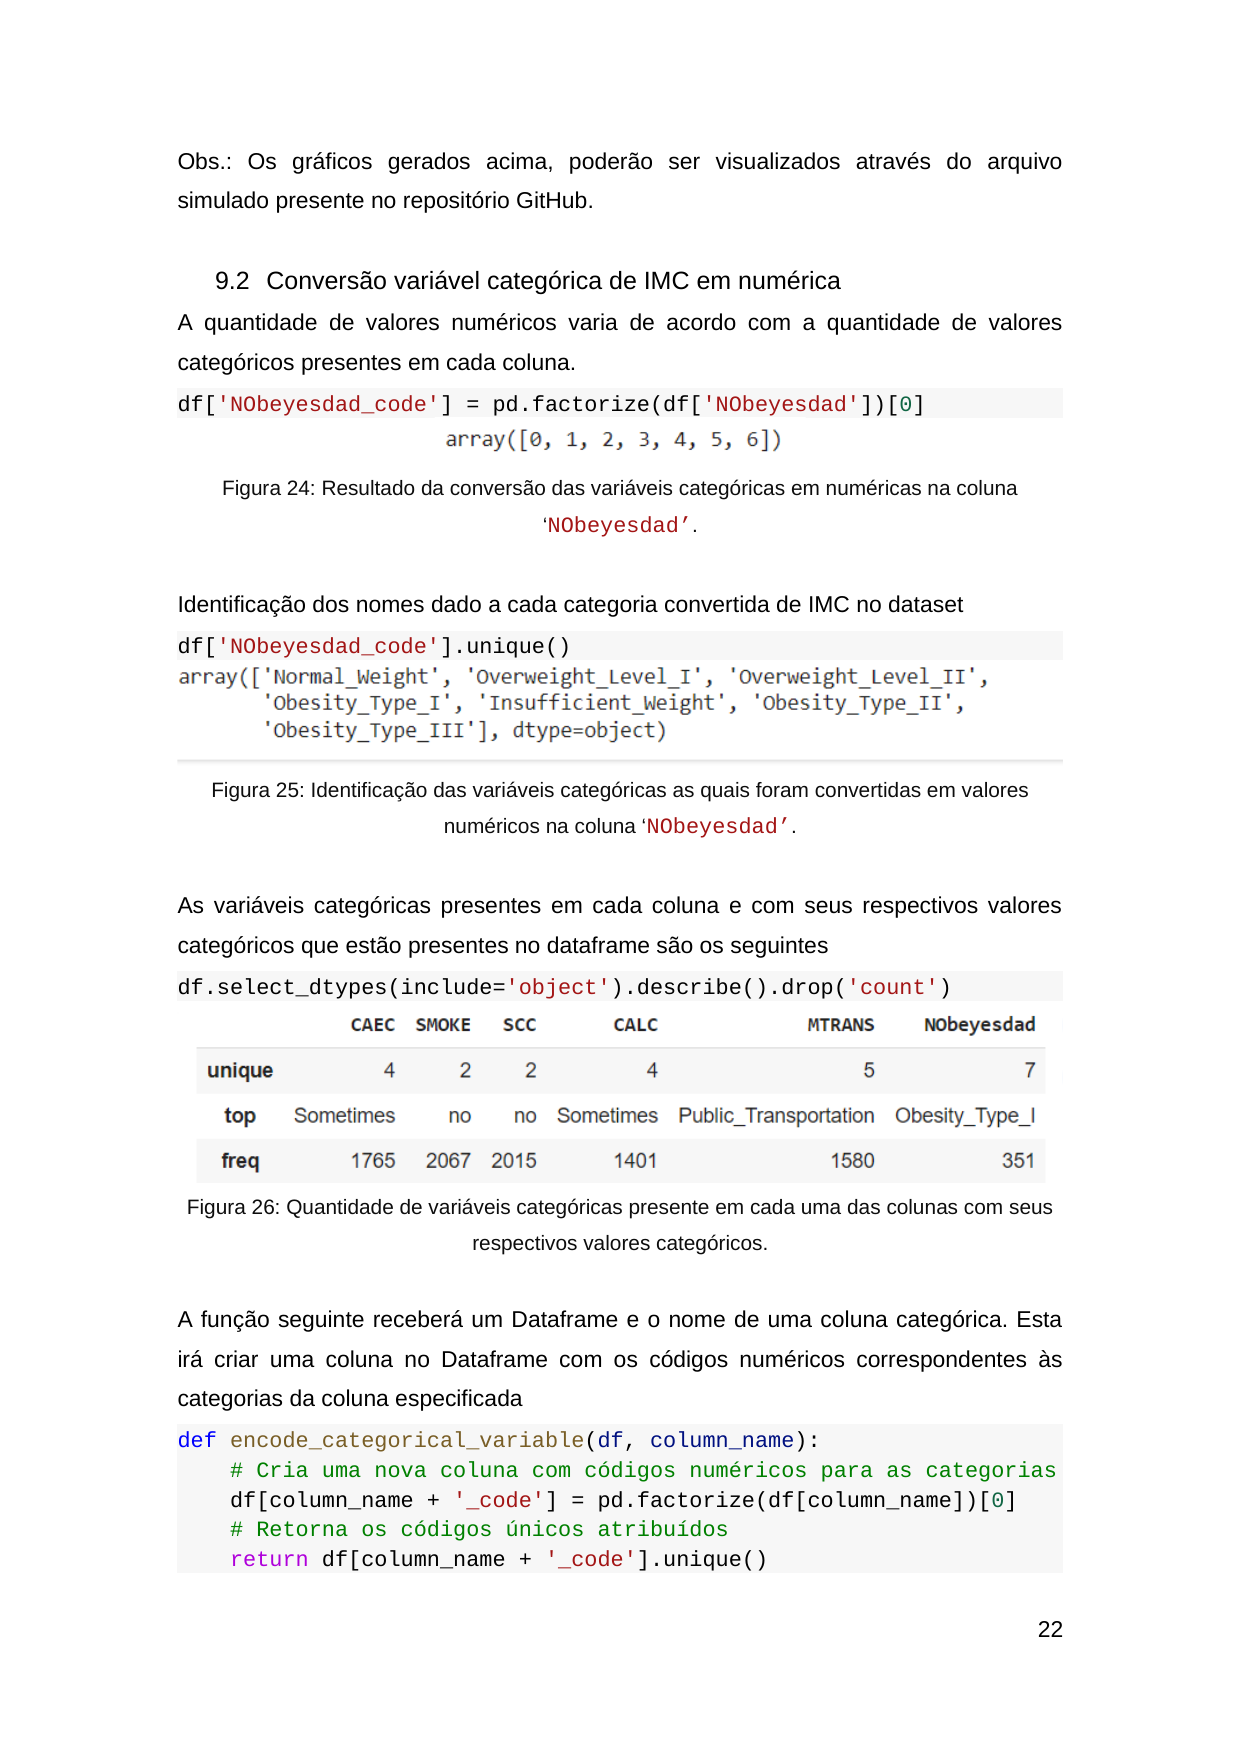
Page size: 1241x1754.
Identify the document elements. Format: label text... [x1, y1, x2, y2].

text df['NObeyesdad_code'] = pd.factorize(df['NObeyesdad'])[0] [177, 388, 1063, 418]
text df.select_dtypes(include='object').describe().drop('count') [177, 971, 1063, 1001]
text As variáveis categóricas presentes em cada coluna e com seus respectivos valores categóricos que estão presentes no dataframe são os seguintes [177, 892, 1063, 958]
text df[column_name + '_code'] = pd.factorize(df[column_name])[0] [177, 1484, 1063, 1513]
text A quantidade de valores numéricos varia de acordo com a quantidade de valores categóricos presentes em cada coluna. [177, 309, 1063, 375]
picture [434, 417, 806, 464]
text df['NObeyesdad_code'].unique() [177, 631, 1063, 660]
picture [177, 1001, 1063, 1183]
text Figura 26: Quantidade de variáveis categóricas presente em cada uma das colunas com seus respectivos valores categóricos. [177, 1183, 1063, 1254]
list Conversão variável categórica de IMC em numérica [215, 266, 1063, 295]
text Figura 24: Resultado da conversão das variáveis categóricas em numéricas na coluna ‘NObeyesdad’. [177, 418, 1063, 538]
text Identificação dos nomes dado a cada categoria convertida de IMC no dataset [177, 591, 1063, 617]
text def encode_categorical_variable(df, column_name): [177, 1424, 1063, 1454]
text Figura 25: Identificação das variáveis categóricas as quais foram convertidas em valores numéricos na coluna ‘NObeyesdad’. [177, 766, 1063, 840]
text # Retorna os códigos únicos atribuídos [177, 1513, 1063, 1543]
text A função seguinte receberá um Dataframe e o nome de uma coluna categórica. Esta irá criar uma coluna no Dataframe com os códigos numéricos correspondentes às categorias da coluna especificada [177, 1306, 1063, 1411]
picture [177, 660, 1063, 766]
text return df[column_name + '_code'].unique() [177, 1543, 1063, 1573]
text # Cria uma nova coluna com códigos numéricos para as categorias [177, 1454, 1063, 1484]
text Obs.: Os gráficos gerados acima, poderão ser visualizados através do arquivo simulado presente no repositório GitHub. [177, 148, 1063, 213]
